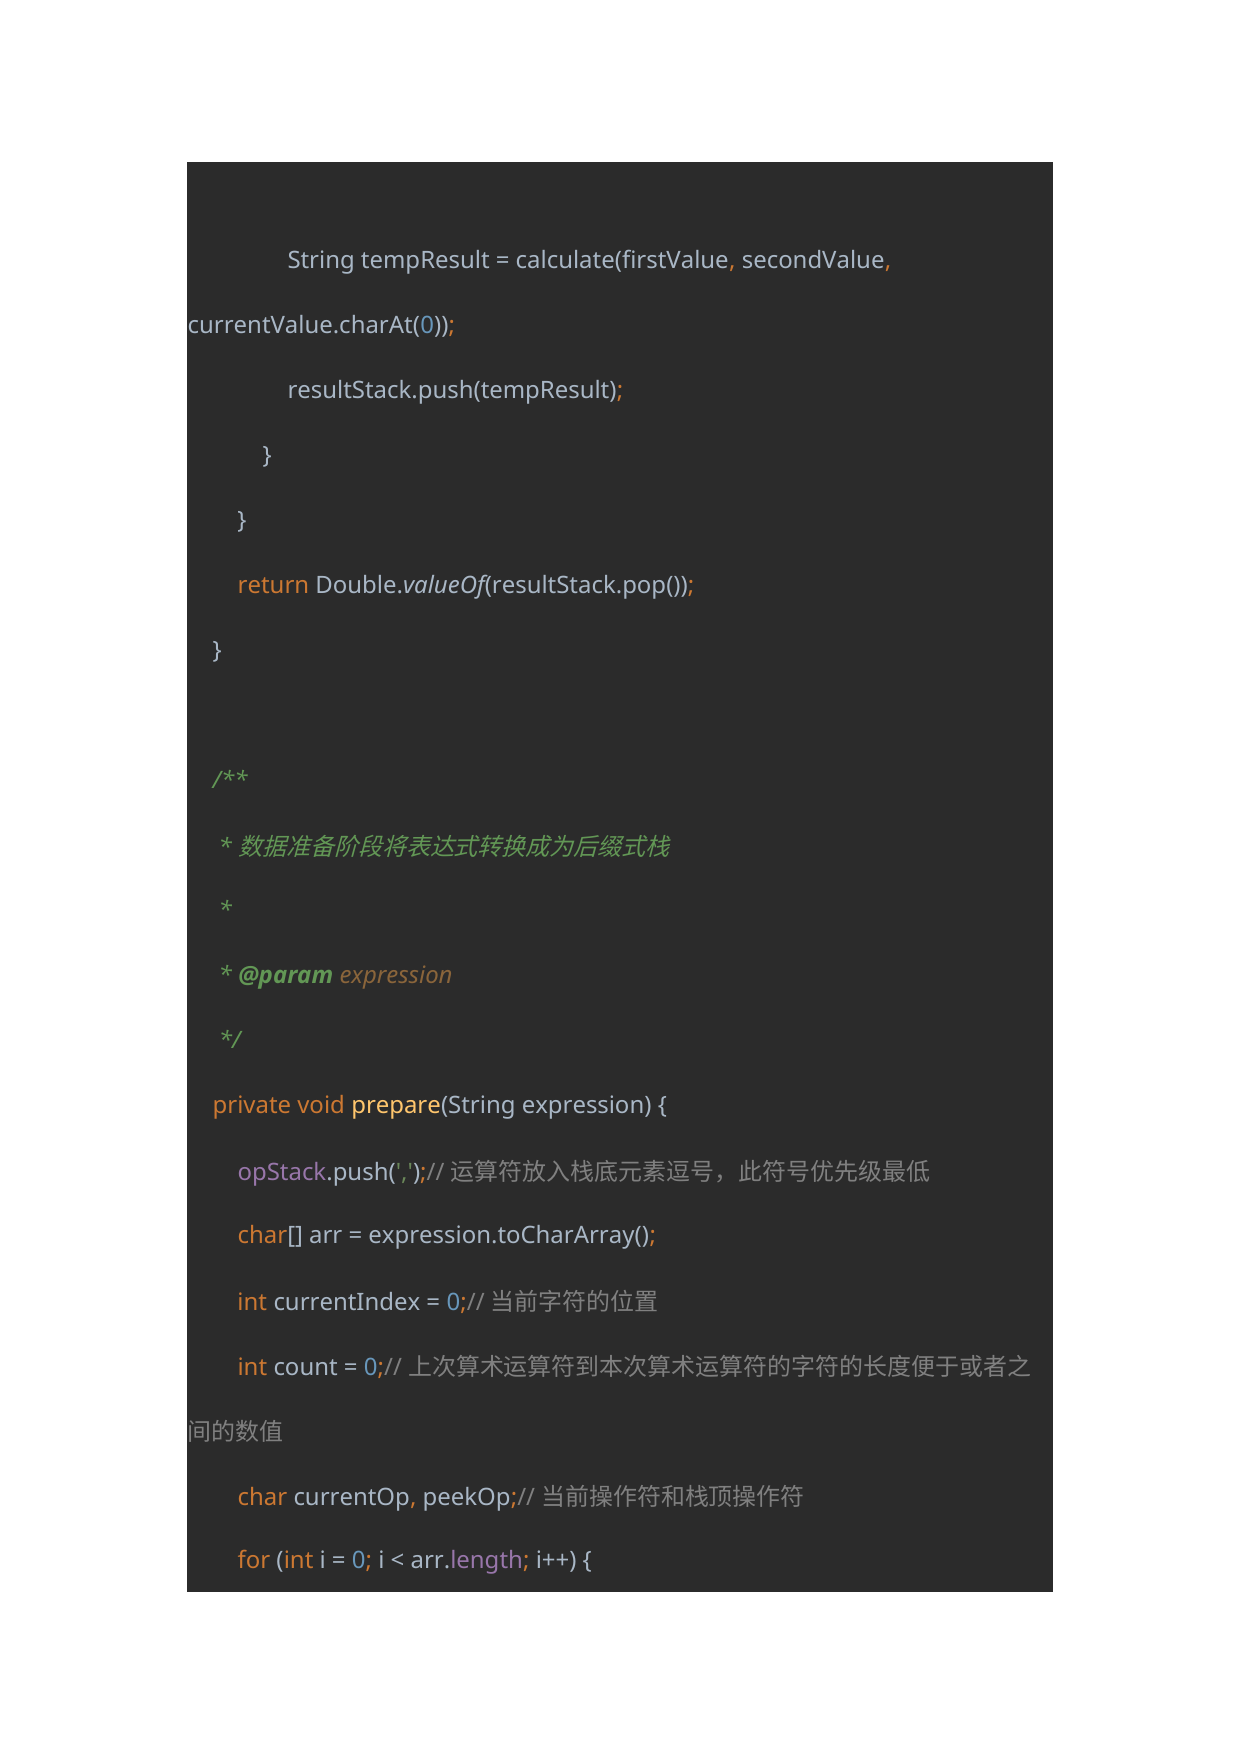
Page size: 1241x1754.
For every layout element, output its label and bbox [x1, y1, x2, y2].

text [187, 162, 1053, 1592]
